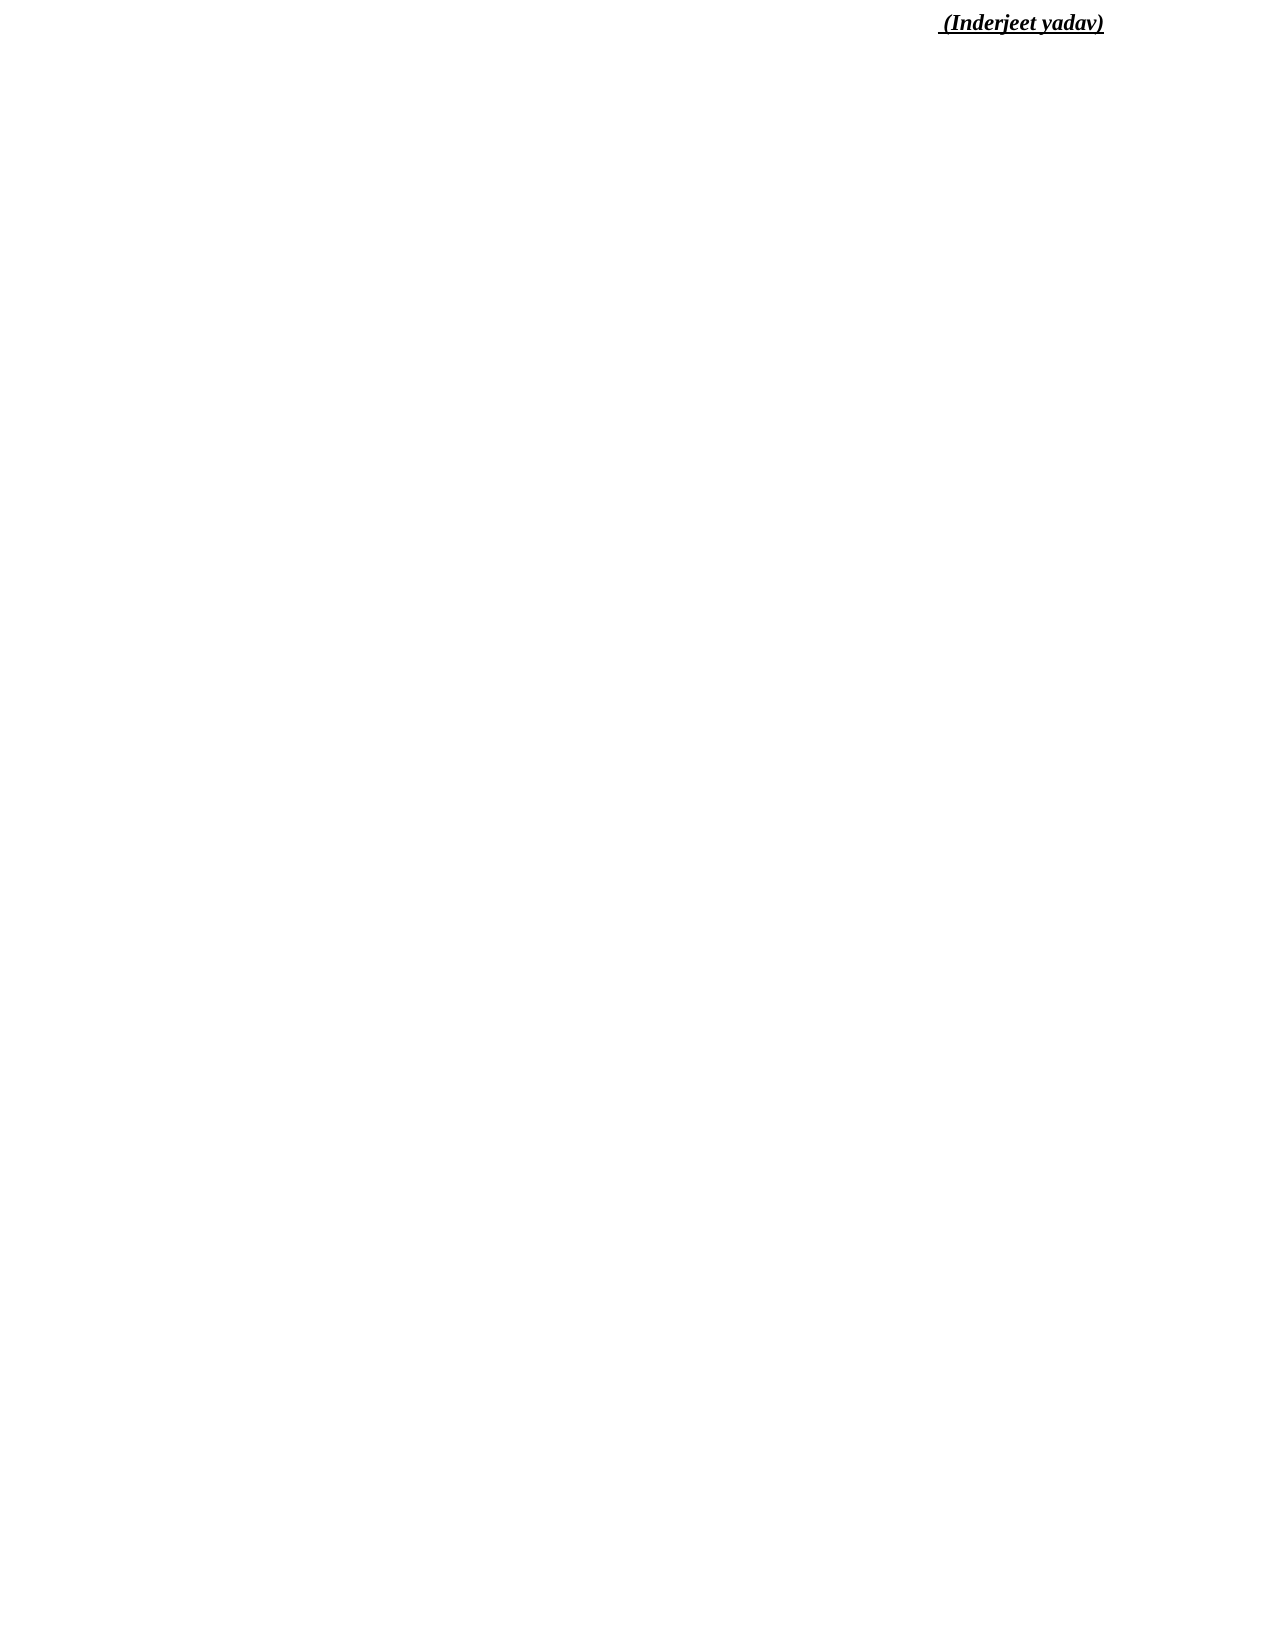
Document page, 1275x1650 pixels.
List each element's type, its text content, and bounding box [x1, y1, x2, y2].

text (Inderjeet yadav) [937, 9, 1125, 36]
